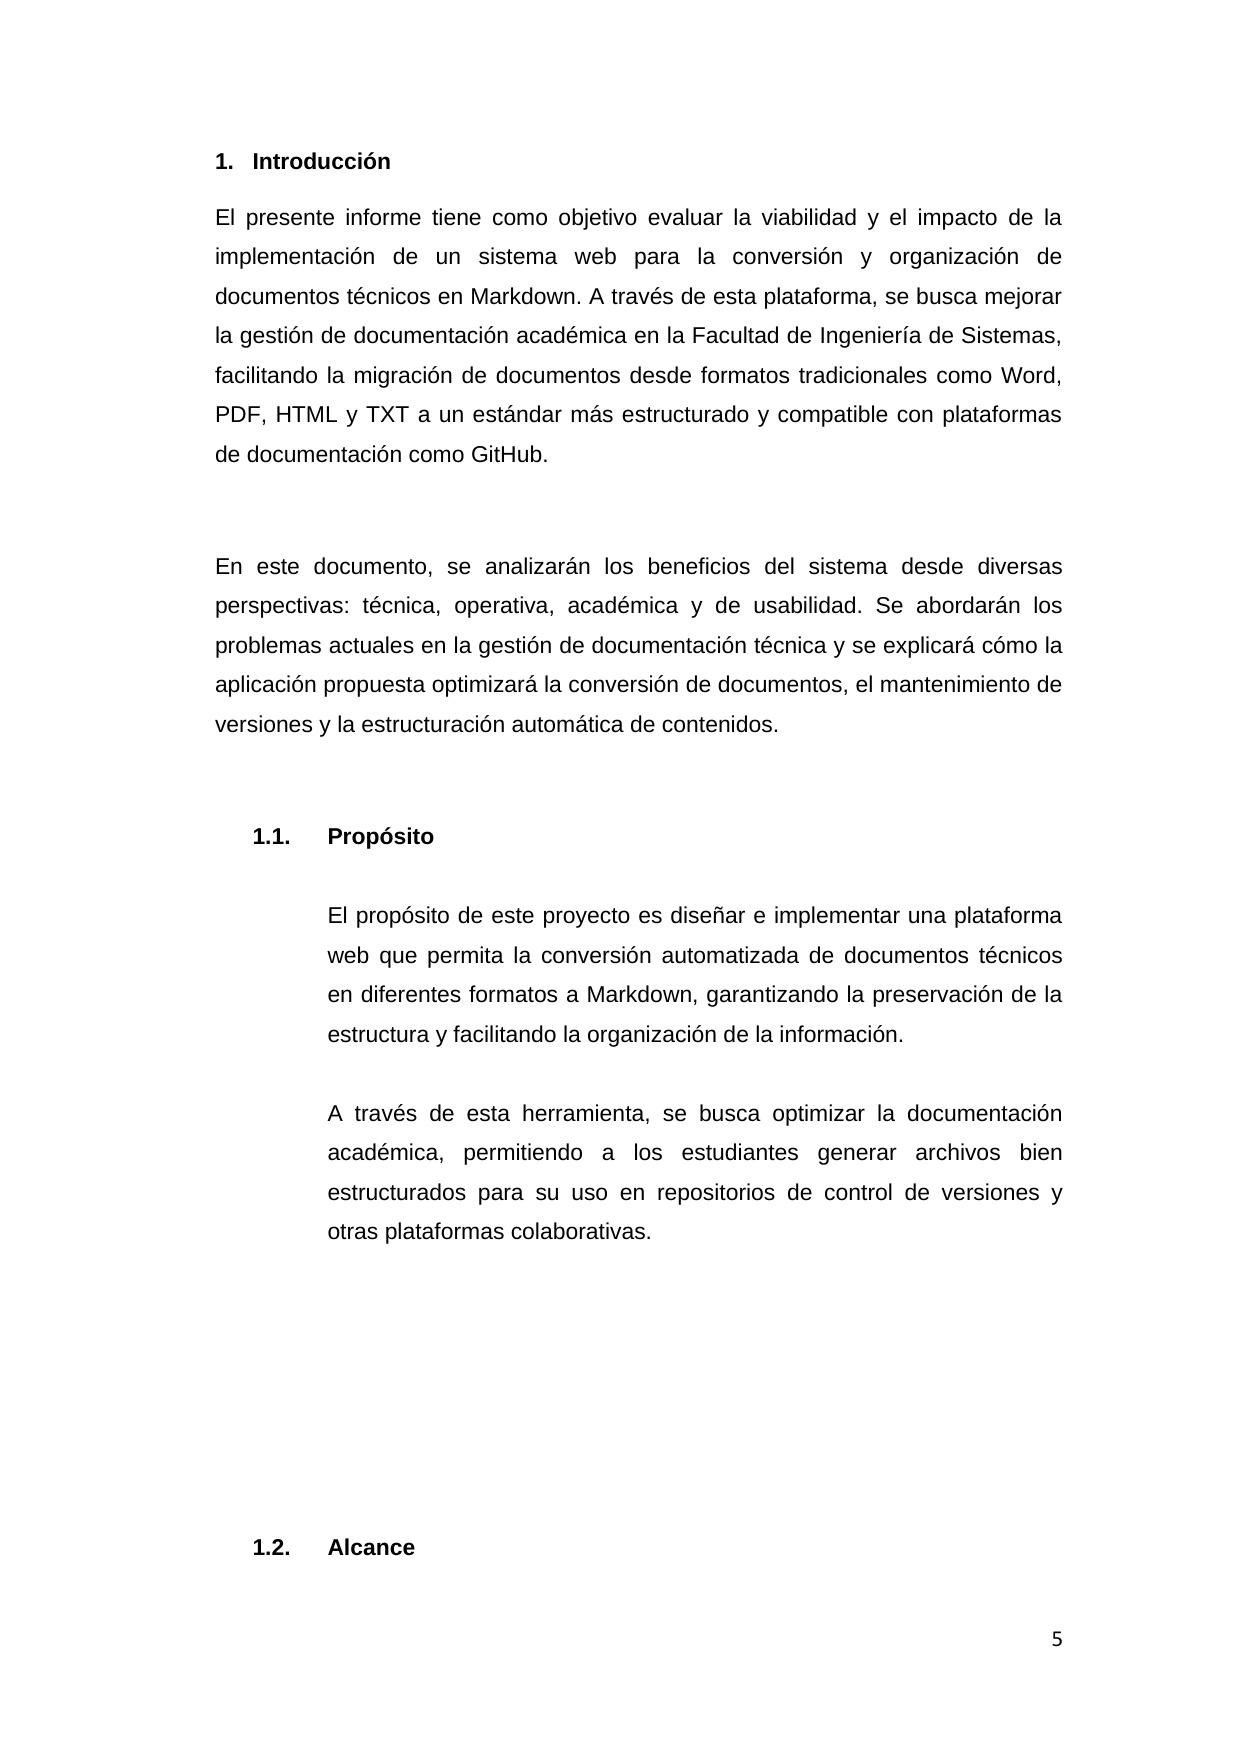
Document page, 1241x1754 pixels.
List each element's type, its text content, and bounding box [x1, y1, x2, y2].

text En este documento, se analizarán los beneficios del sistema desde diversas perspectivas: técnica, operativa, académica y de usabilidad. Se abordarán los problemas actuales en la gestión de documentación técnica y se explicará cómo la aplicación propuesta optimizará la conversión de documentos, el mantenimiento de versiones y la estructuración automática de contenidos. [215, 553, 1063, 737]
text El presente informe tiene como objetivo evaluar la viabilidad y el impacto de la implementación de un sistema web para la conversión y organización de documentos técnicos en Markdown. A través de esta plataforma, se busca mejorar la gestión de documentación académica en la Facultad de Ingeniería de Sistemas, facilitando la migración de documentos desde formatos tradicionales como Word, PDF, HTML y TXT a un estándar más estructurado y compatible con plataformas de documentación como GitHub. [215, 204, 1063, 467]
list Alcance [252, 1534, 1063, 1560]
text A través de esta herramienta, se busca optimizar la documentación académica, permitiendo a los estudiantes generar archivos bien estructurados para su uso en repositorios de control de versiones y otras plataformas colaborativas. [327, 1099, 1063, 1244]
list Introducción [215, 148, 1063, 174]
list Propósito [252, 823, 1063, 849]
text El propósito de este proyecto es diseñar e implementar una plataforma web que permita la conversión automatizada de documentos técnicos en diferentes formatos a Markdown, garantizando la preservación de la estructura y facilitando la organización de la información. [327, 902, 1063, 1047]
